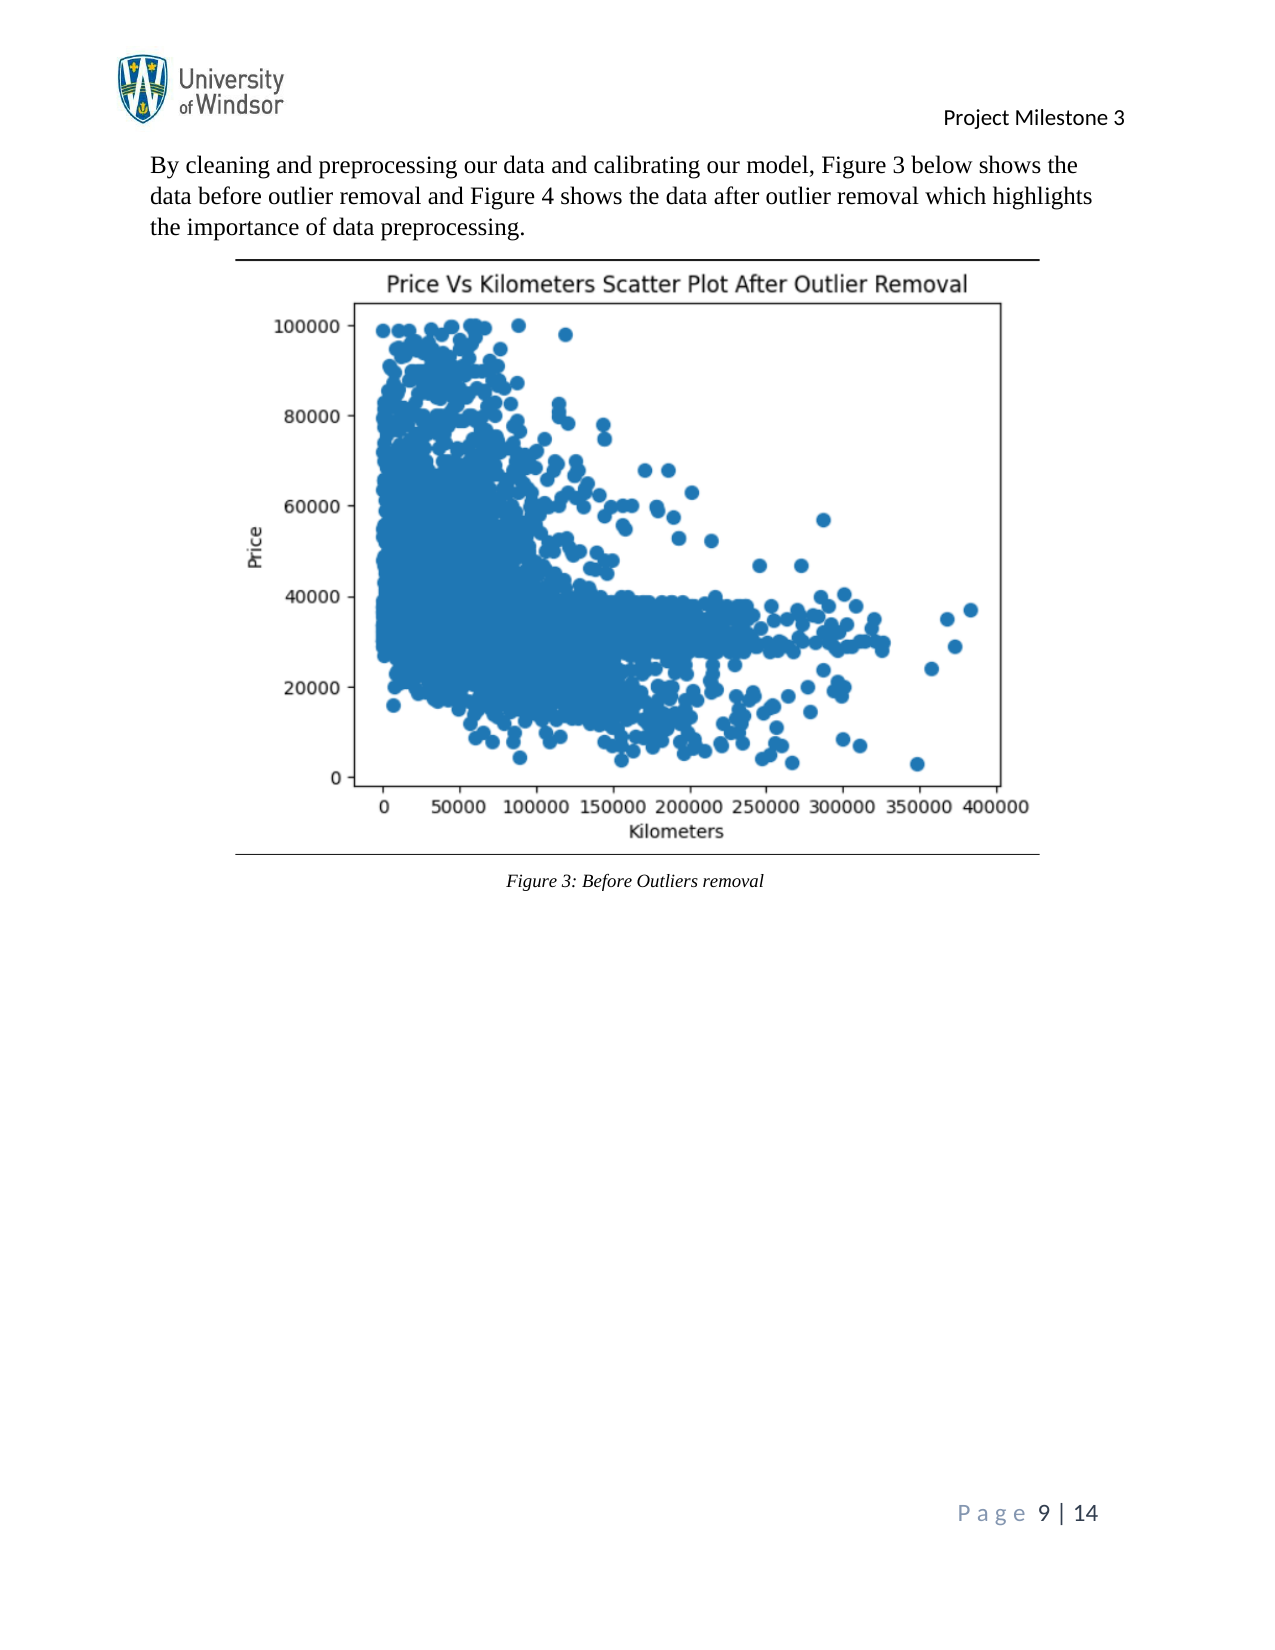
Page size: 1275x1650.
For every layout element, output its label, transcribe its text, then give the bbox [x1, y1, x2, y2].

picture [116, 46, 288, 132]
text By cleaning and preprocessing our data and calibrating our model, Figure 3 below shows the data before outlier removal and Figure 4 shows the data after outlier removal which highlights the importance of data preprocessing. [150, 150, 1125, 241]
picture [235, 259, 1040, 855]
